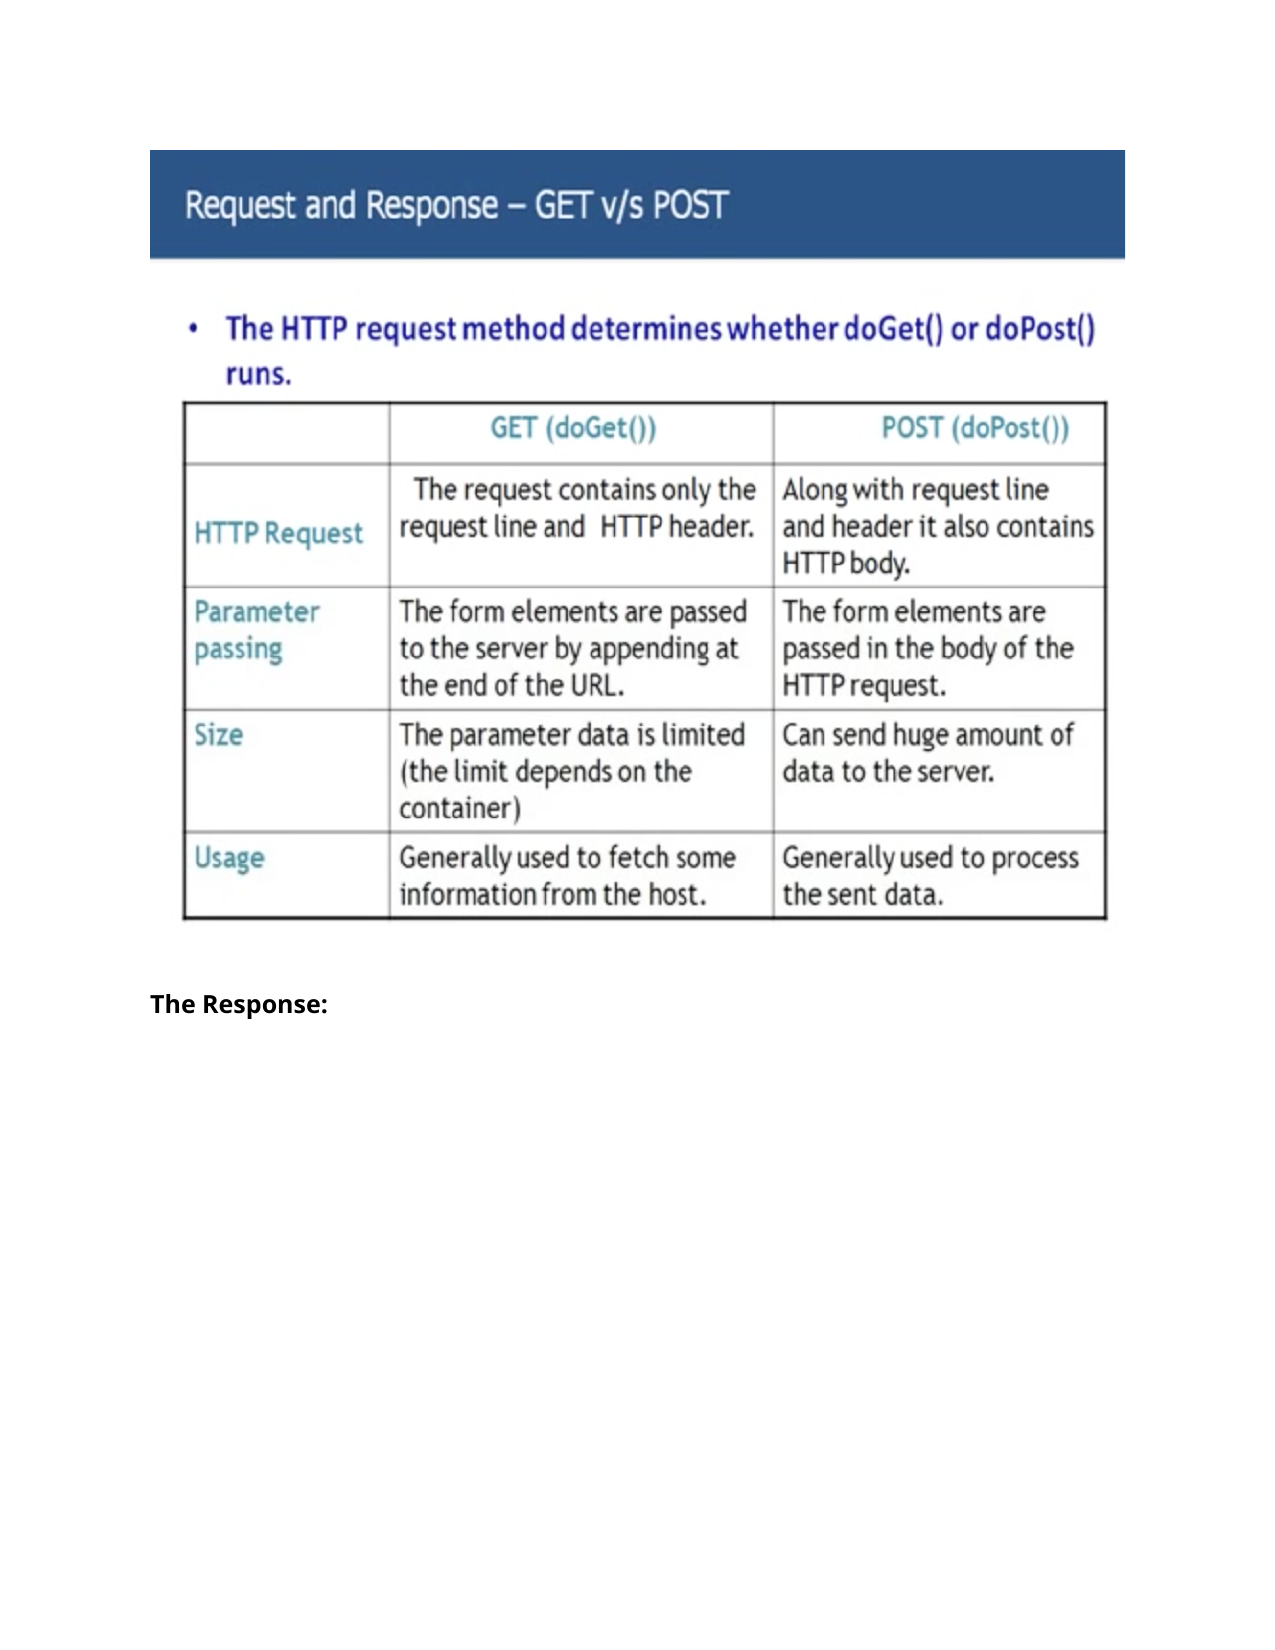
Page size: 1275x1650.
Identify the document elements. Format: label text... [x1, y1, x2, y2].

text The Response: [150, 986, 1125, 1020]
picture [150, 150, 1125, 956]
